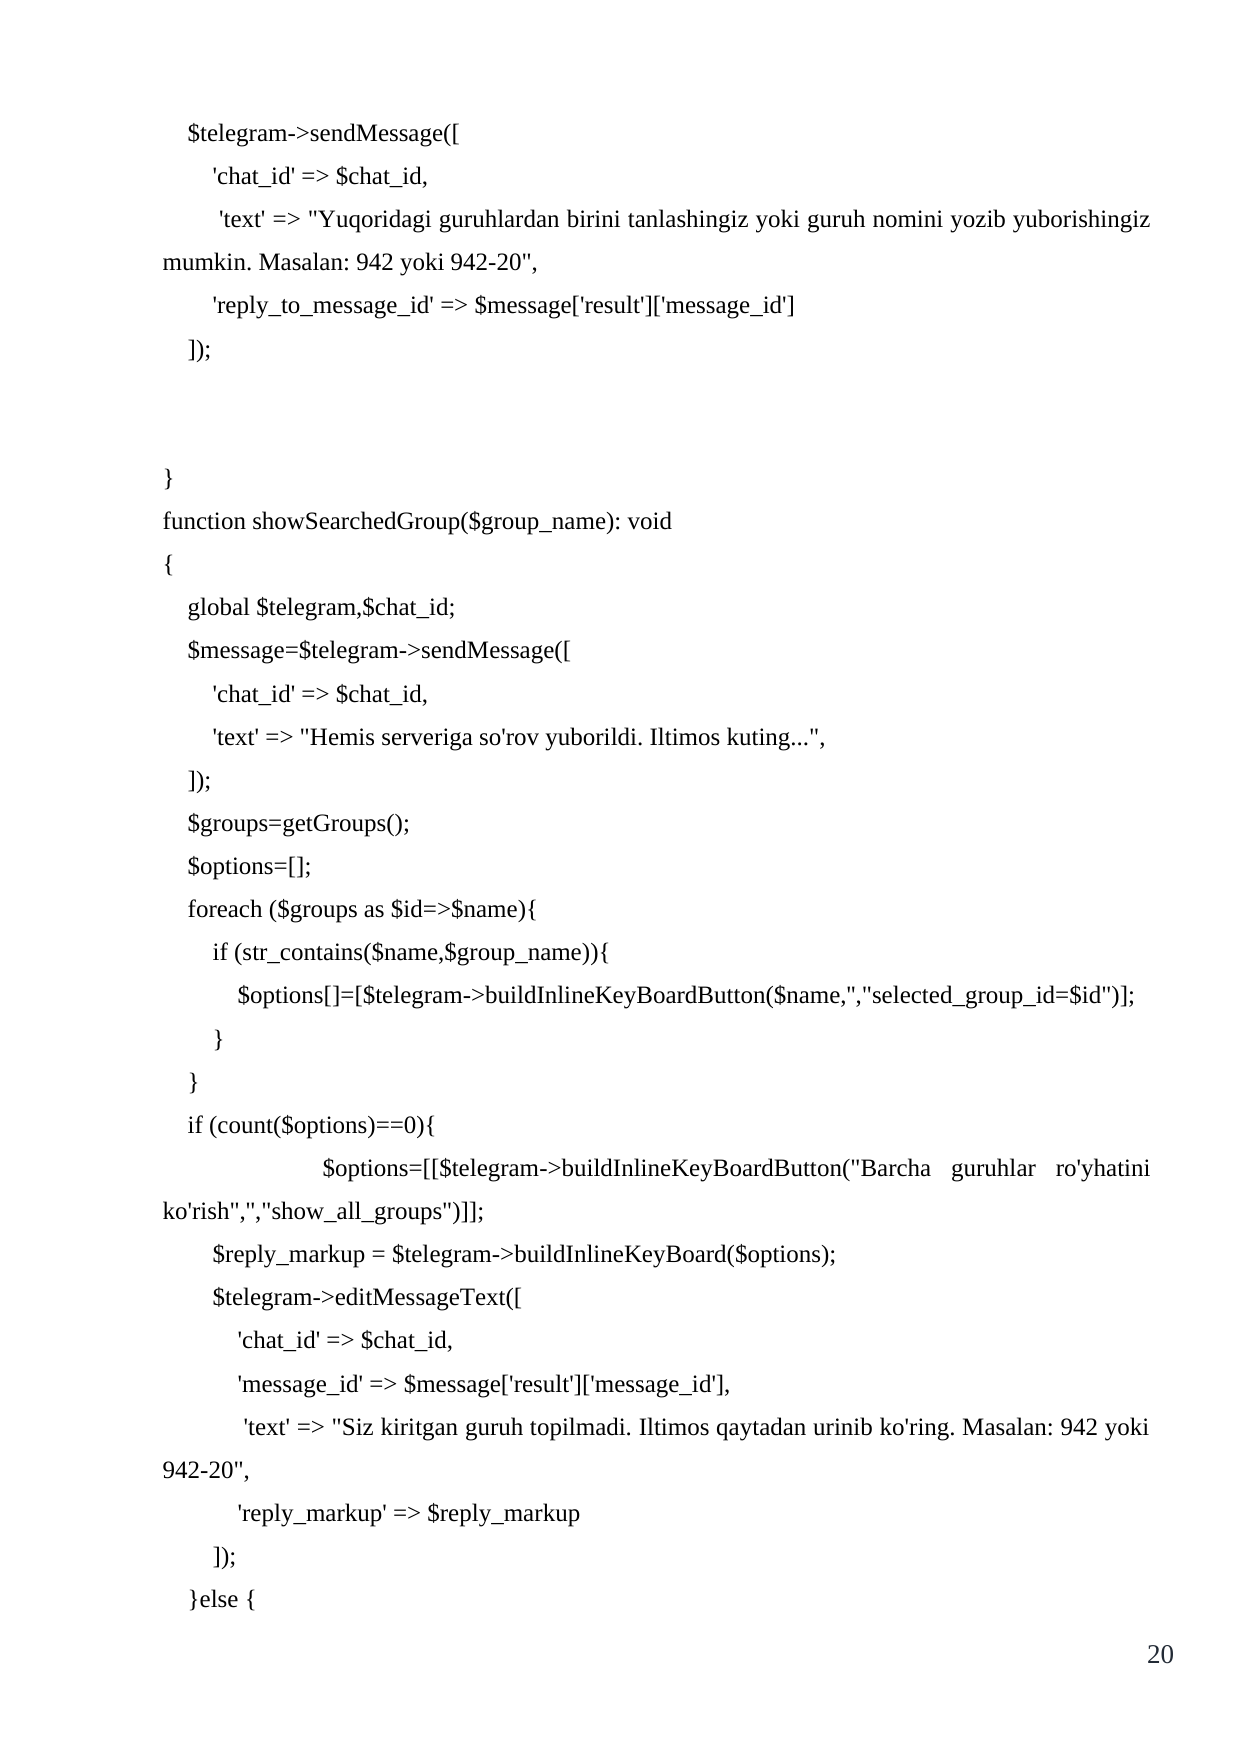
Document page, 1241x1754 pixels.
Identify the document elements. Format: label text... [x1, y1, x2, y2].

text if (str_contains($name,$group_name)){ [162, 937, 1152, 966]
text if (count($options)==0){ [162, 1110, 1152, 1139]
text ]); [162, 334, 1152, 362]
text 'chat_id' => $chat_id, [162, 161, 1152, 190]
text } [162, 1067, 1152, 1096]
text $telegram->editMessageText([ [162, 1282, 1152, 1311]
text foreach ($groups as $id=>$name){ [162, 894, 1152, 923]
text ]); [162, 765, 1152, 794]
text } [162, 1024, 1152, 1052]
text ]); [162, 1541, 1152, 1570]
text $message=$telegram->sendMessage([ [162, 636, 1152, 664]
text $groups=getGroups(); [162, 808, 1152, 837]
text 'text' => "Yuqoridagi guruhlardan birini tanlashingiz yoki guruh nomini yozib yuborishingiz mumkin. Masalan: 942 yoki 942-20", [162, 204, 1152, 276]
text $options[]=[$telegram->buildInlineKeyBoardButton($name,'',"selected_group_id=$id")]; [162, 981, 1152, 1009]
text $telegram->sendMessage([ [162, 118, 1152, 147]
text 'chat_id' => $chat_id, [162, 679, 1152, 707]
text 'chat_id' => $chat_id, [162, 1326, 1152, 1354]
text } [162, 463, 1152, 492]
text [162, 1369, 1152, 1397]
text 'reply_to_message_id' => $message['result']['message_id'] [162, 291, 1152, 319]
text 'reply_markup' => $reply_markup [162, 1498, 1152, 1527]
text 'text' => "Siz kiritgan guruh topilmadi. Iltimos qaytadan urinib ko'ring. Masalan: 942 yoki 942-20", [162, 1412, 1152, 1484]
text $reply_markup = $telegram->buildInlineKeyBoard($options); [162, 1239, 1152, 1268]
text 'text' => "Hemis serveriga so'rov yuborildi. Iltimos kuting...", [162, 722, 1152, 751]
text { [162, 549, 1152, 578]
text function showSearchedGroup($group_name): void [162, 506, 1152, 535]
text }else { [162, 1584, 1152, 1613]
text global $telegram,$chat_id; [162, 592, 1152, 621]
text $options=[]; [162, 851, 1152, 880]
text $options=[[$telegram->buildInlineKeyBoardButton("Barcha guruhlar ro'yhatini ko'rish",'',"show_all_groups")]]; [162, 1153, 1152, 1225]
